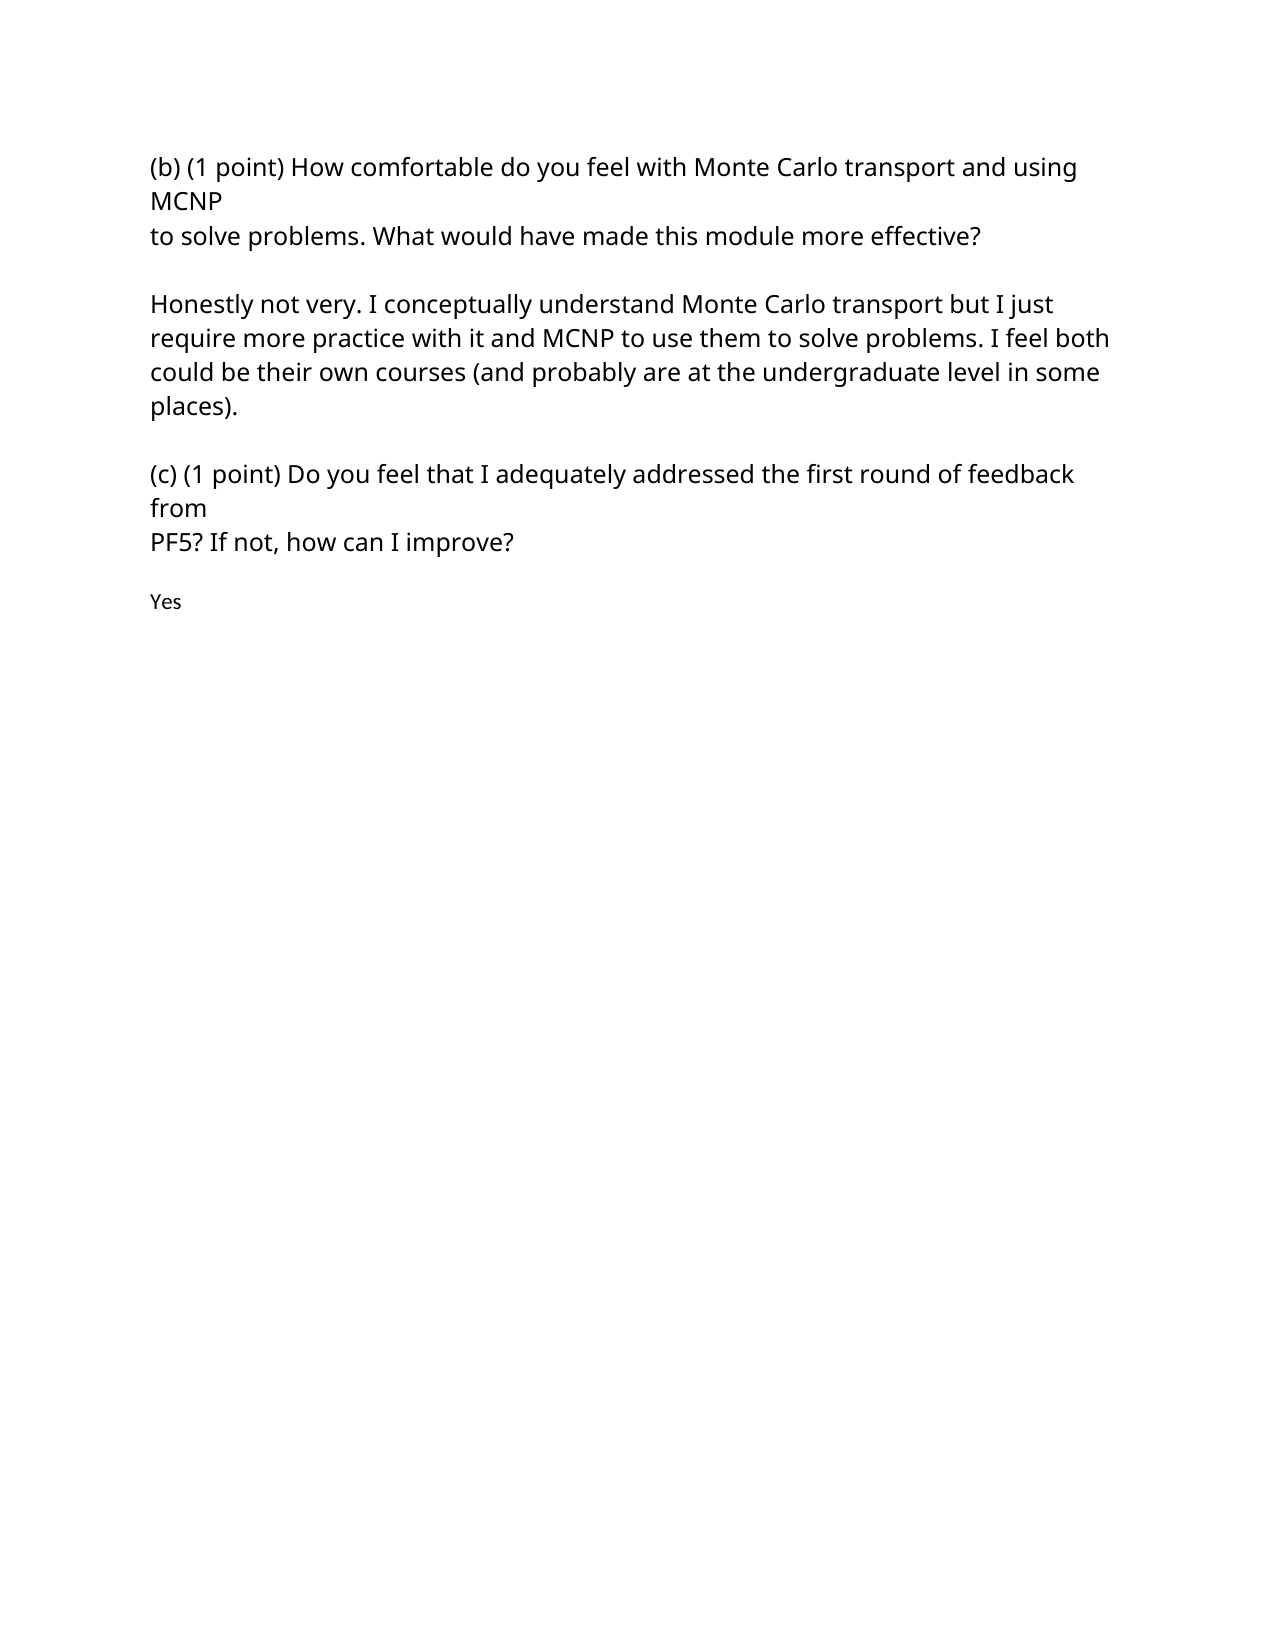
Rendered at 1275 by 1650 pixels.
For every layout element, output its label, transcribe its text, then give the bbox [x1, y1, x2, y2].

text Yes [150, 587, 1125, 615]
text to solve problems. What would have made this module more effective? [150, 218, 1125, 252]
text Honestly not very. I conceptually understand Monte Carlo transport but I just require more practice with it and MCNP to use them to solve problems. I feel both could be their own courses (and probably are at the undergraduate level in some places). [150, 286, 1125, 422]
text (c) (1 point) Do you feel that I adequately addressed the first round of feedback from [150, 457, 1125, 525]
text PF5? If not, how can I improve? [150, 525, 1125, 559]
text (b) (1 point) How comfortable do you feel with Monte Carlo transport and using MCNP [150, 150, 1125, 218]
